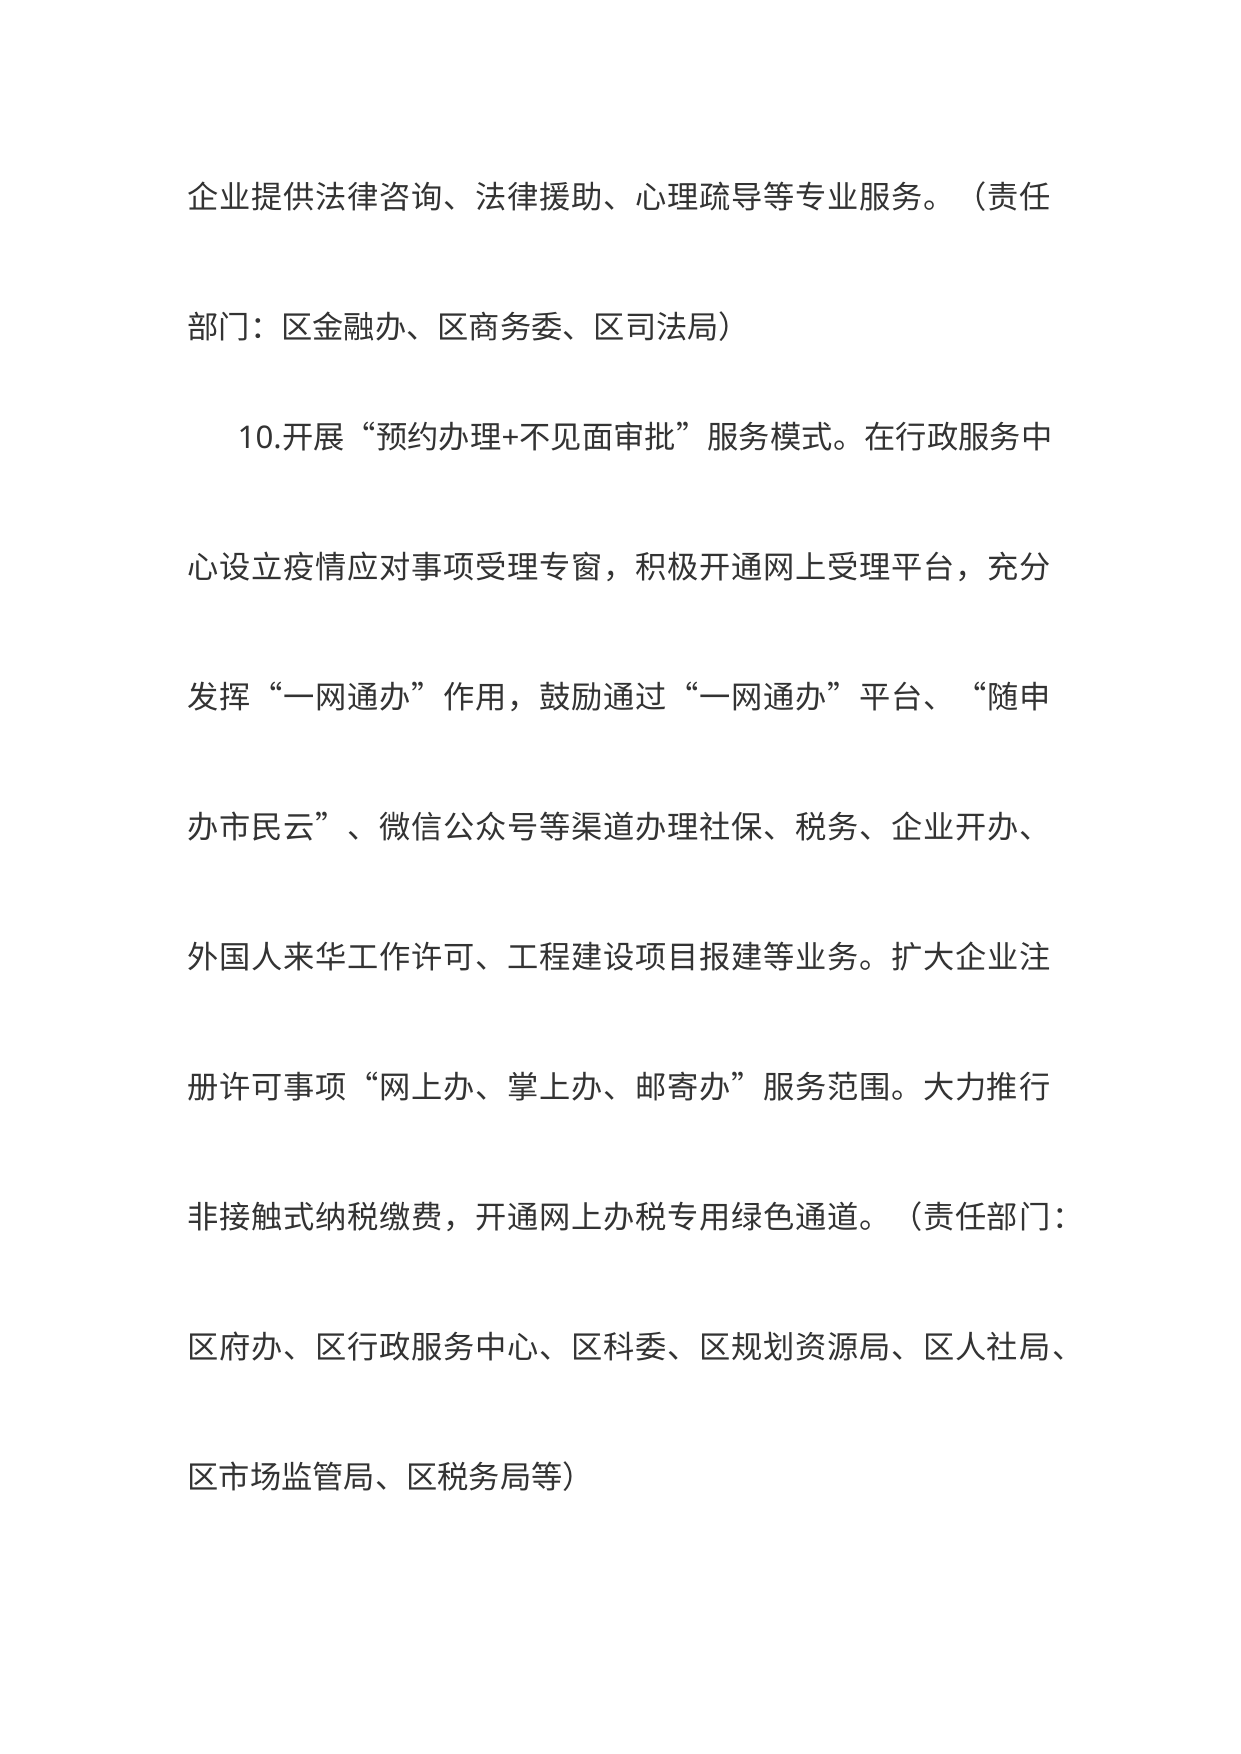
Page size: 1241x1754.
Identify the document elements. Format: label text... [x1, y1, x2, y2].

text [187, 162, 1053, 357]
text 10.开展“预约办理+不见面审批”服务模式。在行政服务中心设立疫情应对事项受理专窗，积极开通网上受理平台，充分发挥“一网通办”作用，鼓励通过“一网通办”平台、“随申办市民云”、微信公众号等渠道办理社保、税务、企业开办、外国人来华工作许可、工程建设项目报建等业务。扩大企业注册许可事项“网上办、掌上办、邮寄办”服务范围。大力推行非接触式纳税缴费，开通网上办税专用绿色通道。（责任部门：区府办、区行政服务中心、区科委、区规划资源局、区人社局、区市场监管局、区税务局等） [187, 402, 1053, 1507]
